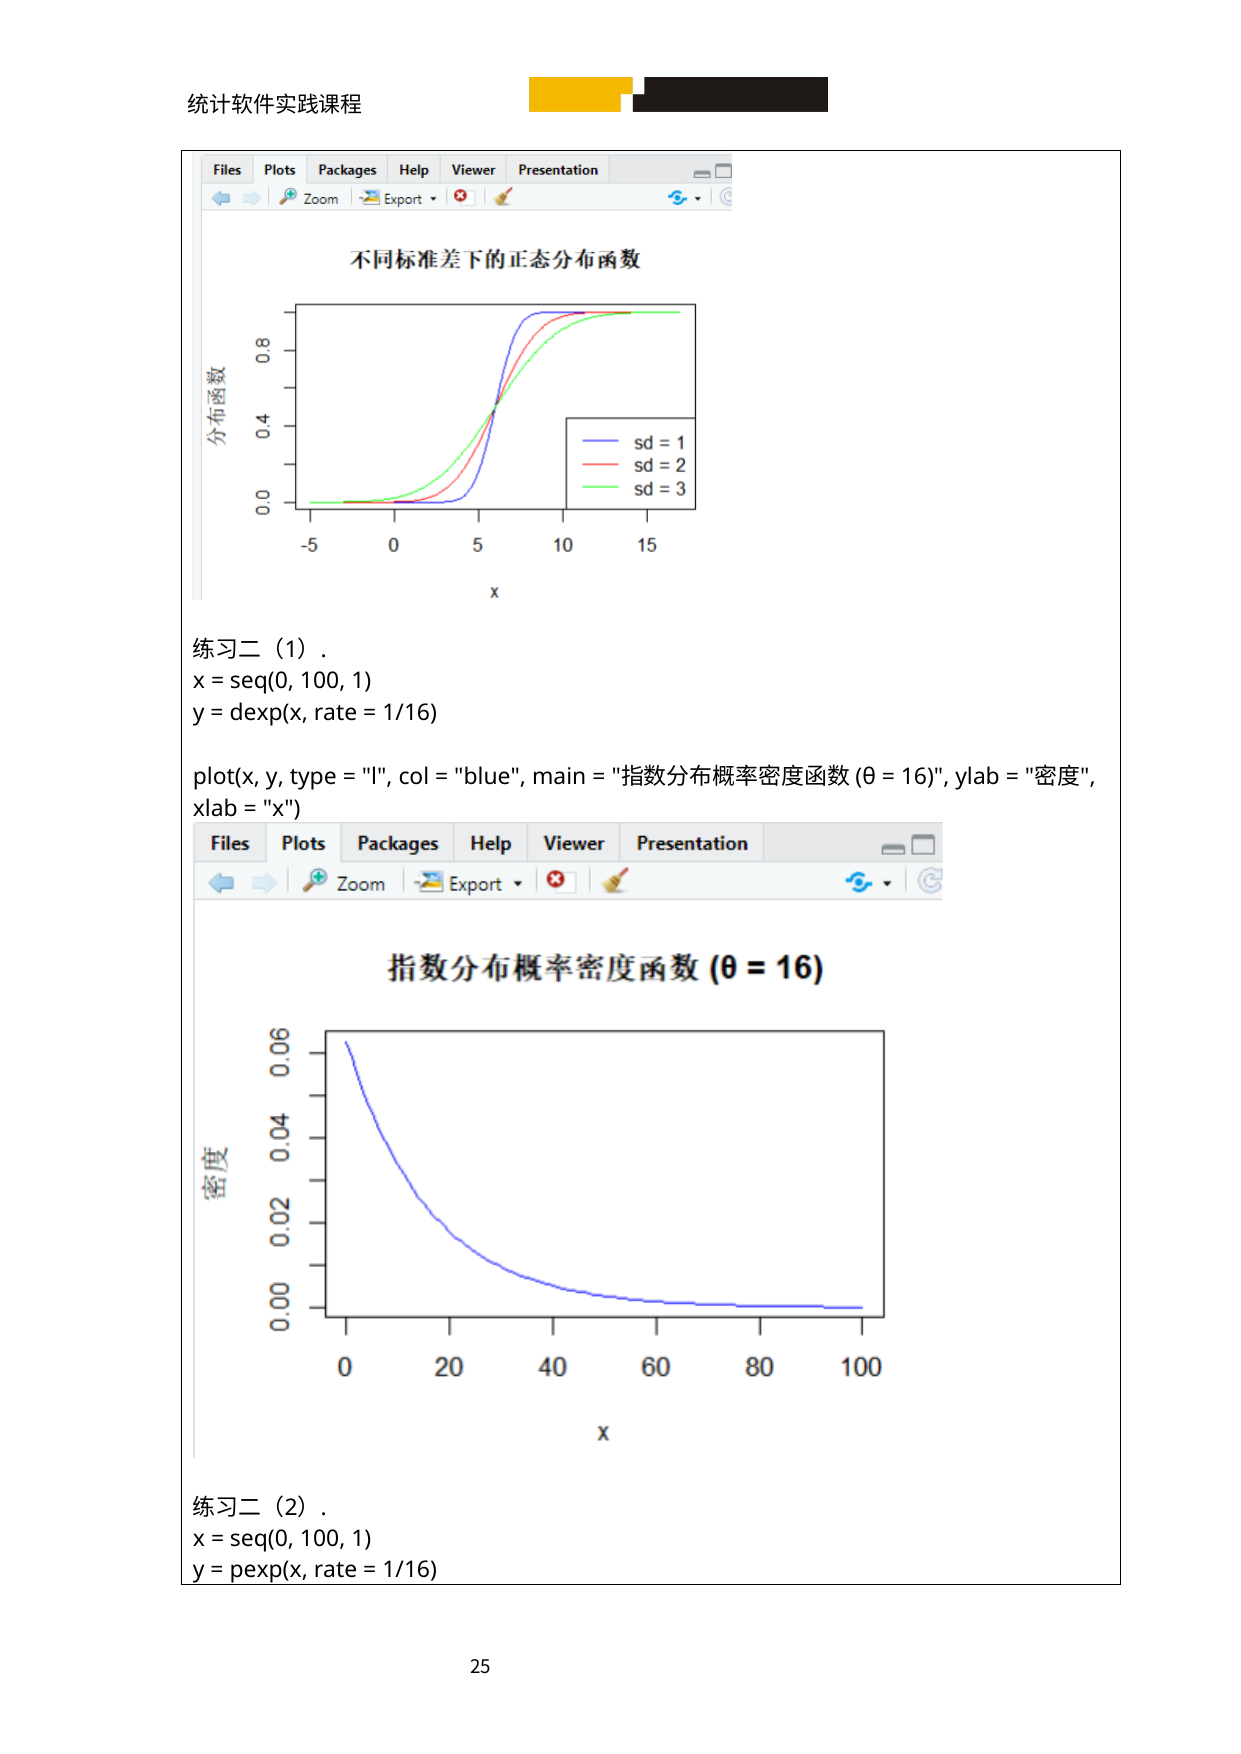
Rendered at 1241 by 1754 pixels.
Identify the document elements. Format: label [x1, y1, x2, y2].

table_cell [182, 151, 1120, 1584]
picture [192, 822, 943, 1458]
picture [528, 77, 828, 112]
picture [192, 151, 732, 600]
